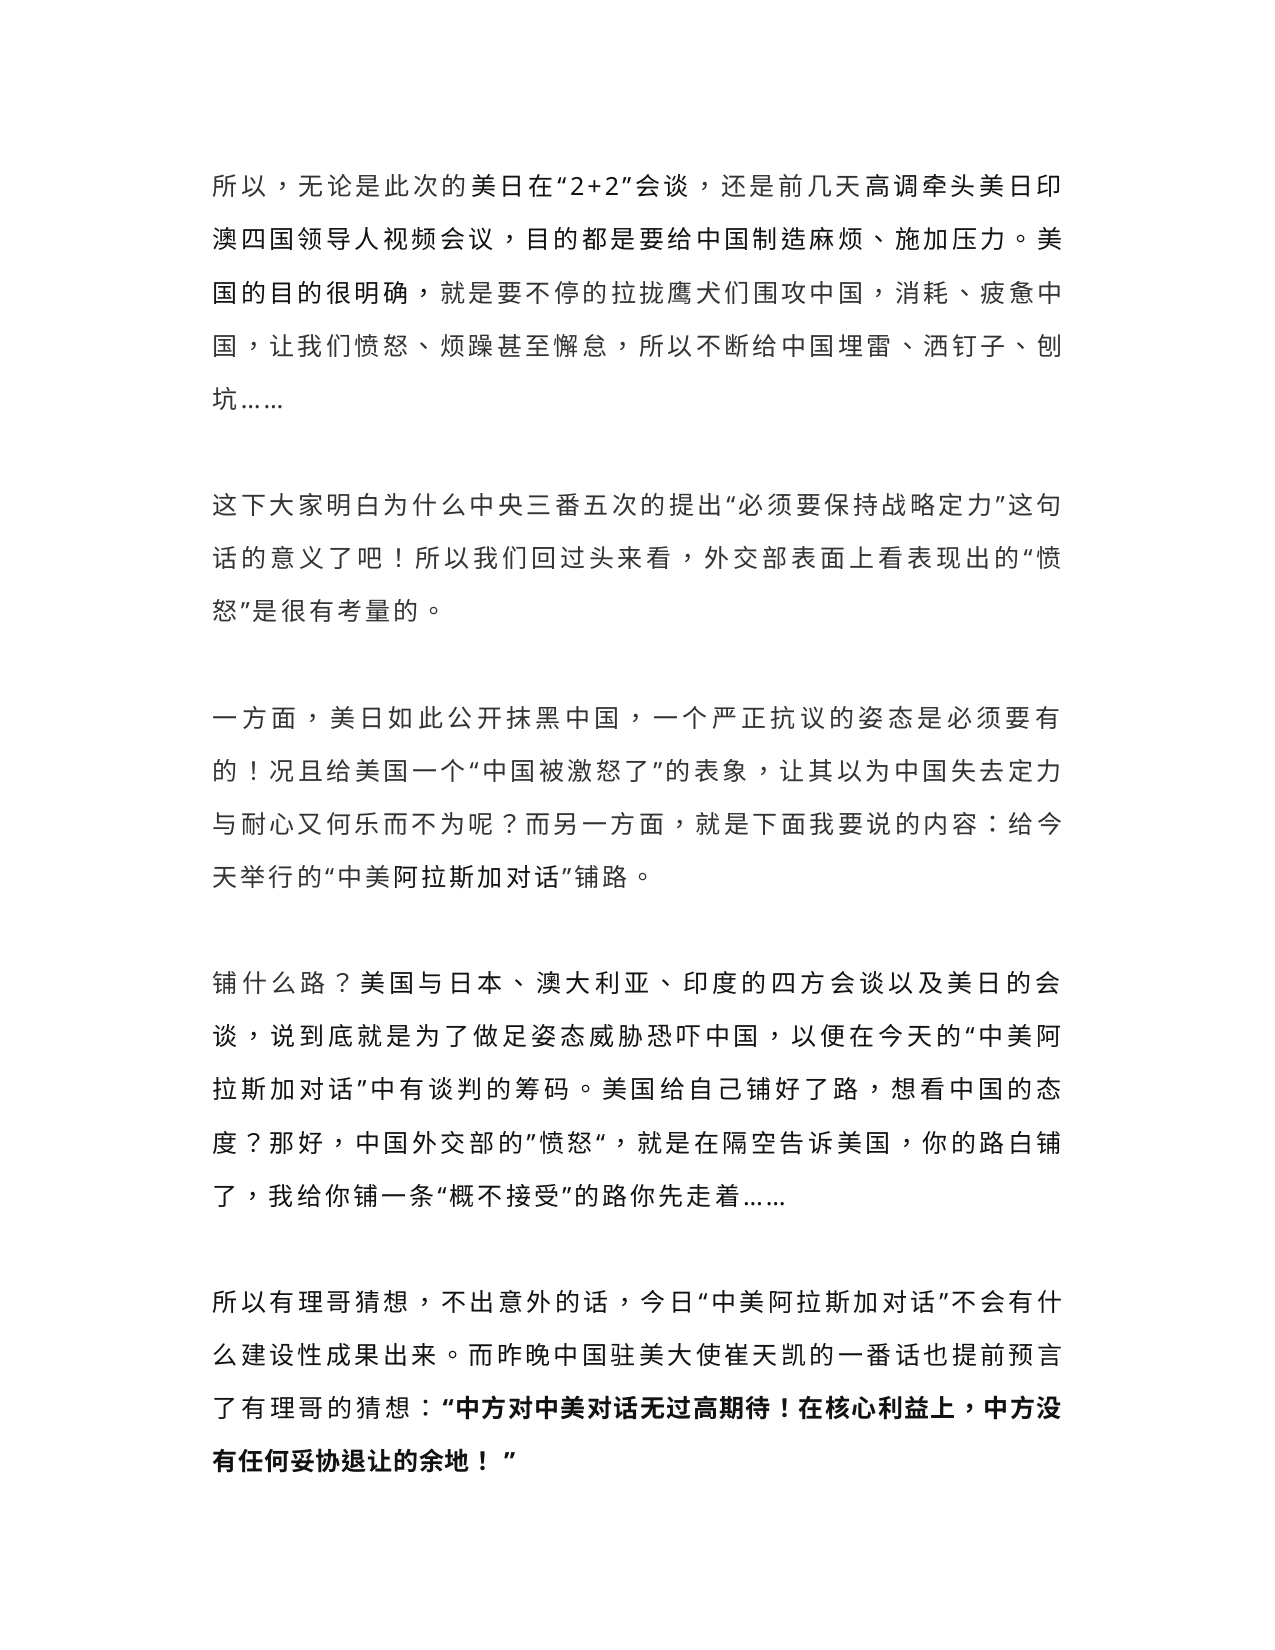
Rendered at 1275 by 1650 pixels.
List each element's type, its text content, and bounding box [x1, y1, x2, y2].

text 所以，无论是此次的美日在“2+2”会谈，还是前几天高调牵头美日印澳四国领导人视频会议，目的都是要给中国制造麻烦、施加压力。美国的目的很明确，就是要不停的拉拢鹰犬们围攻中国，消耗、疲惫中国，让我们愤怒、烦躁甚至懈怠，所以不断给中国埋雷、洒钉子、刨坑…… [212, 150, 1062, 416]
text 一方面，美日如此公开抹黑中国，一个严正抗议的姿态是必须要有的！况且给美国一个“中国被激怒了”的表象，让其以为中国失去定力与耐心又何乐而不为呢？而另一方面，就是下面我要说的内容：给今天举行的“中美阿拉斯加对话”铺路。 [212, 681, 1062, 894]
text 这下大家明白为什么中央三番五次的提出“必须要保持战略定力”这句话的意义了吧！所以我们回过头来看，外交部表面上看表现出的“愤怒”是很有考量的。 [212, 469, 1062, 628]
text 铺什么路？美国与日本、澳大利亚、印度的四方会谈以及美日的会谈，说到底就是为了做足姿态威胁恐吓中国，以便在今天的“中美阿拉斯加对话”中有谈判的筹码。美国给自己铺好了路，想看中国的态度？那好，中国外交部的”愤怒“，就是在隔空告诉美国，你的路白铺了，我给你铺一条“概不接受”的路你先走着…… [212, 947, 1062, 1212]
text 所以有理哥猜想，不出意外的话，今日“中美阿拉斯加对话”不会有什么建设性成果出来。而昨晚中国驻美大使崔天凯的一番话也提前预言了有理哥的猜想：“中方对中美对话无过高期待！在核心利益上，中方没有任何妥协退让的余地！ ” [212, 1266, 1062, 1478]
